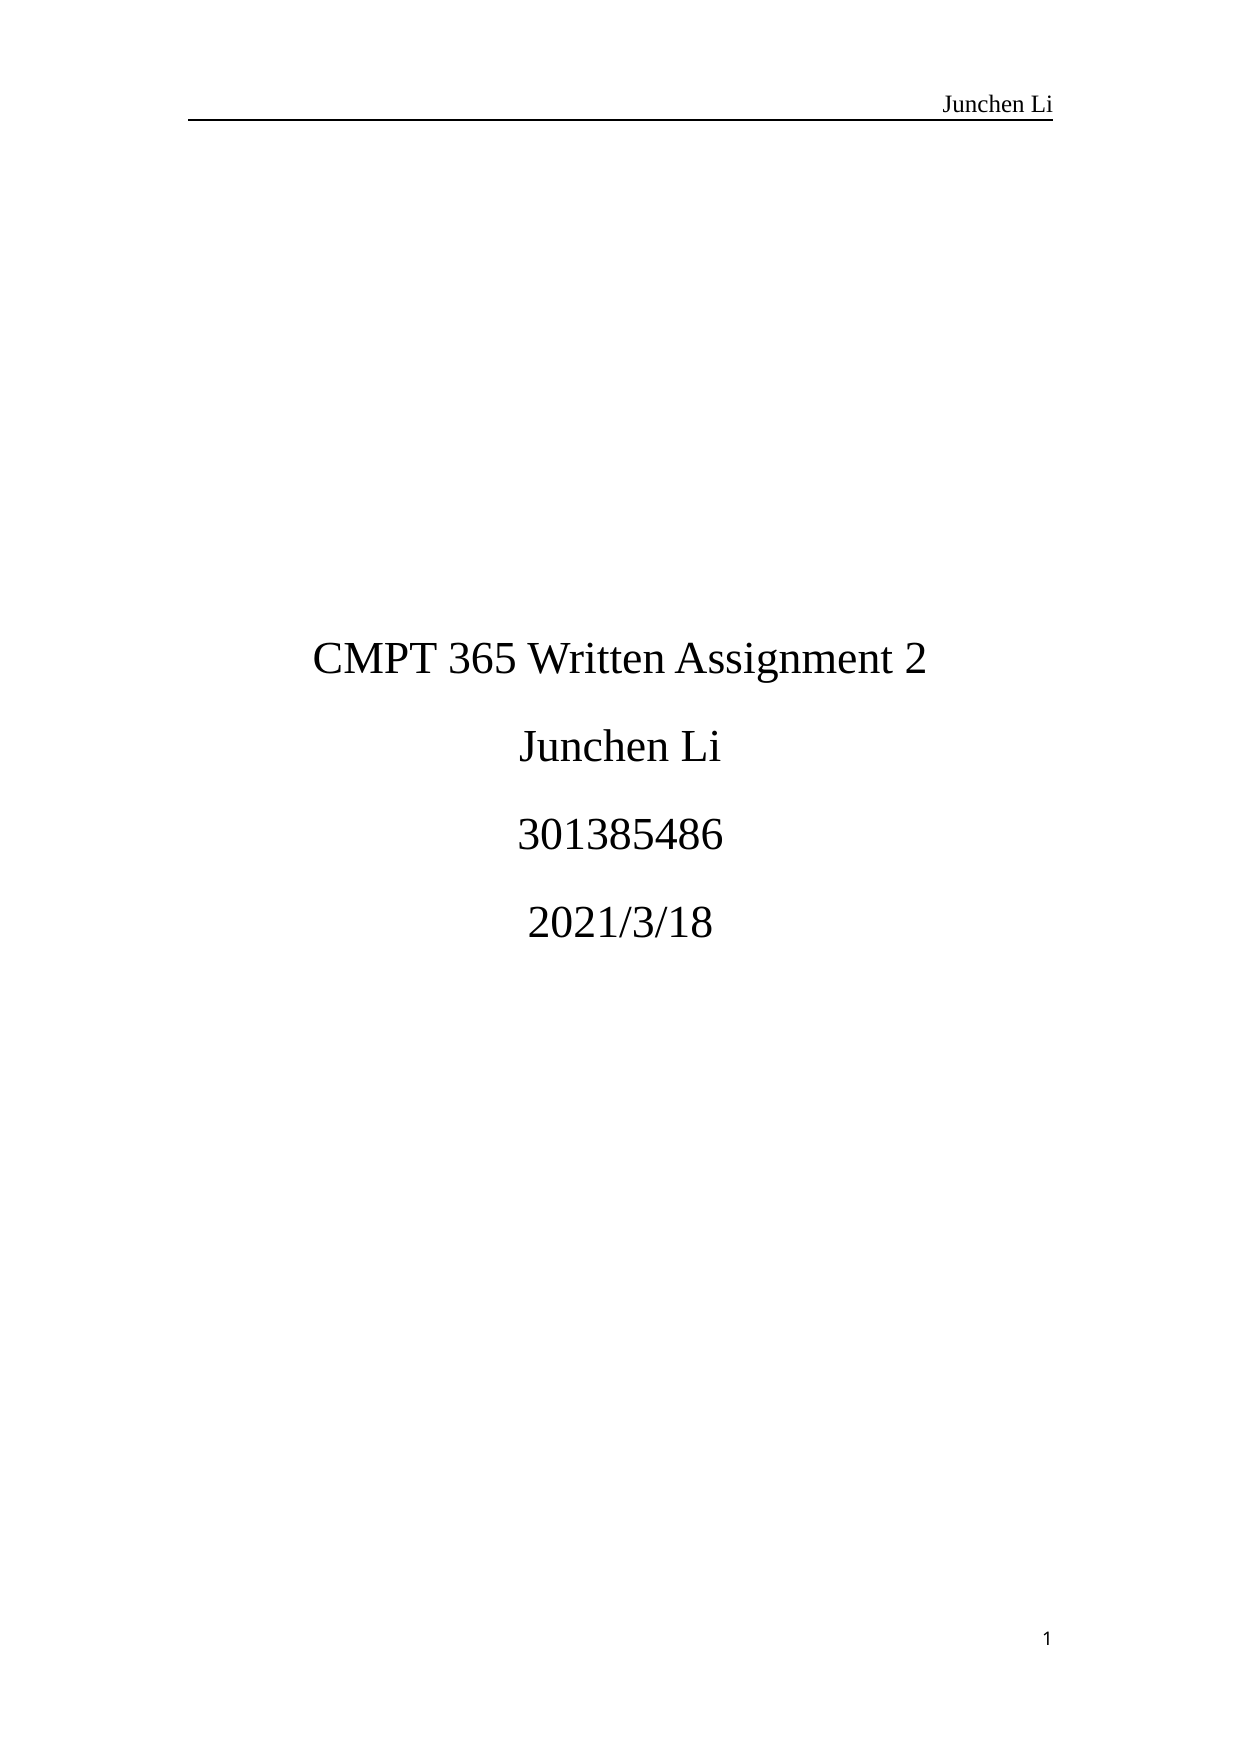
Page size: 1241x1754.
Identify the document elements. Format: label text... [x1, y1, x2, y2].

text 301385486 [187, 789, 1053, 877]
text 2021/3/18 [187, 877, 1053, 965]
text Junchen Li [187, 701, 1053, 789]
text CMPT 365 Written Assignment 2 [187, 613, 1053, 701]
